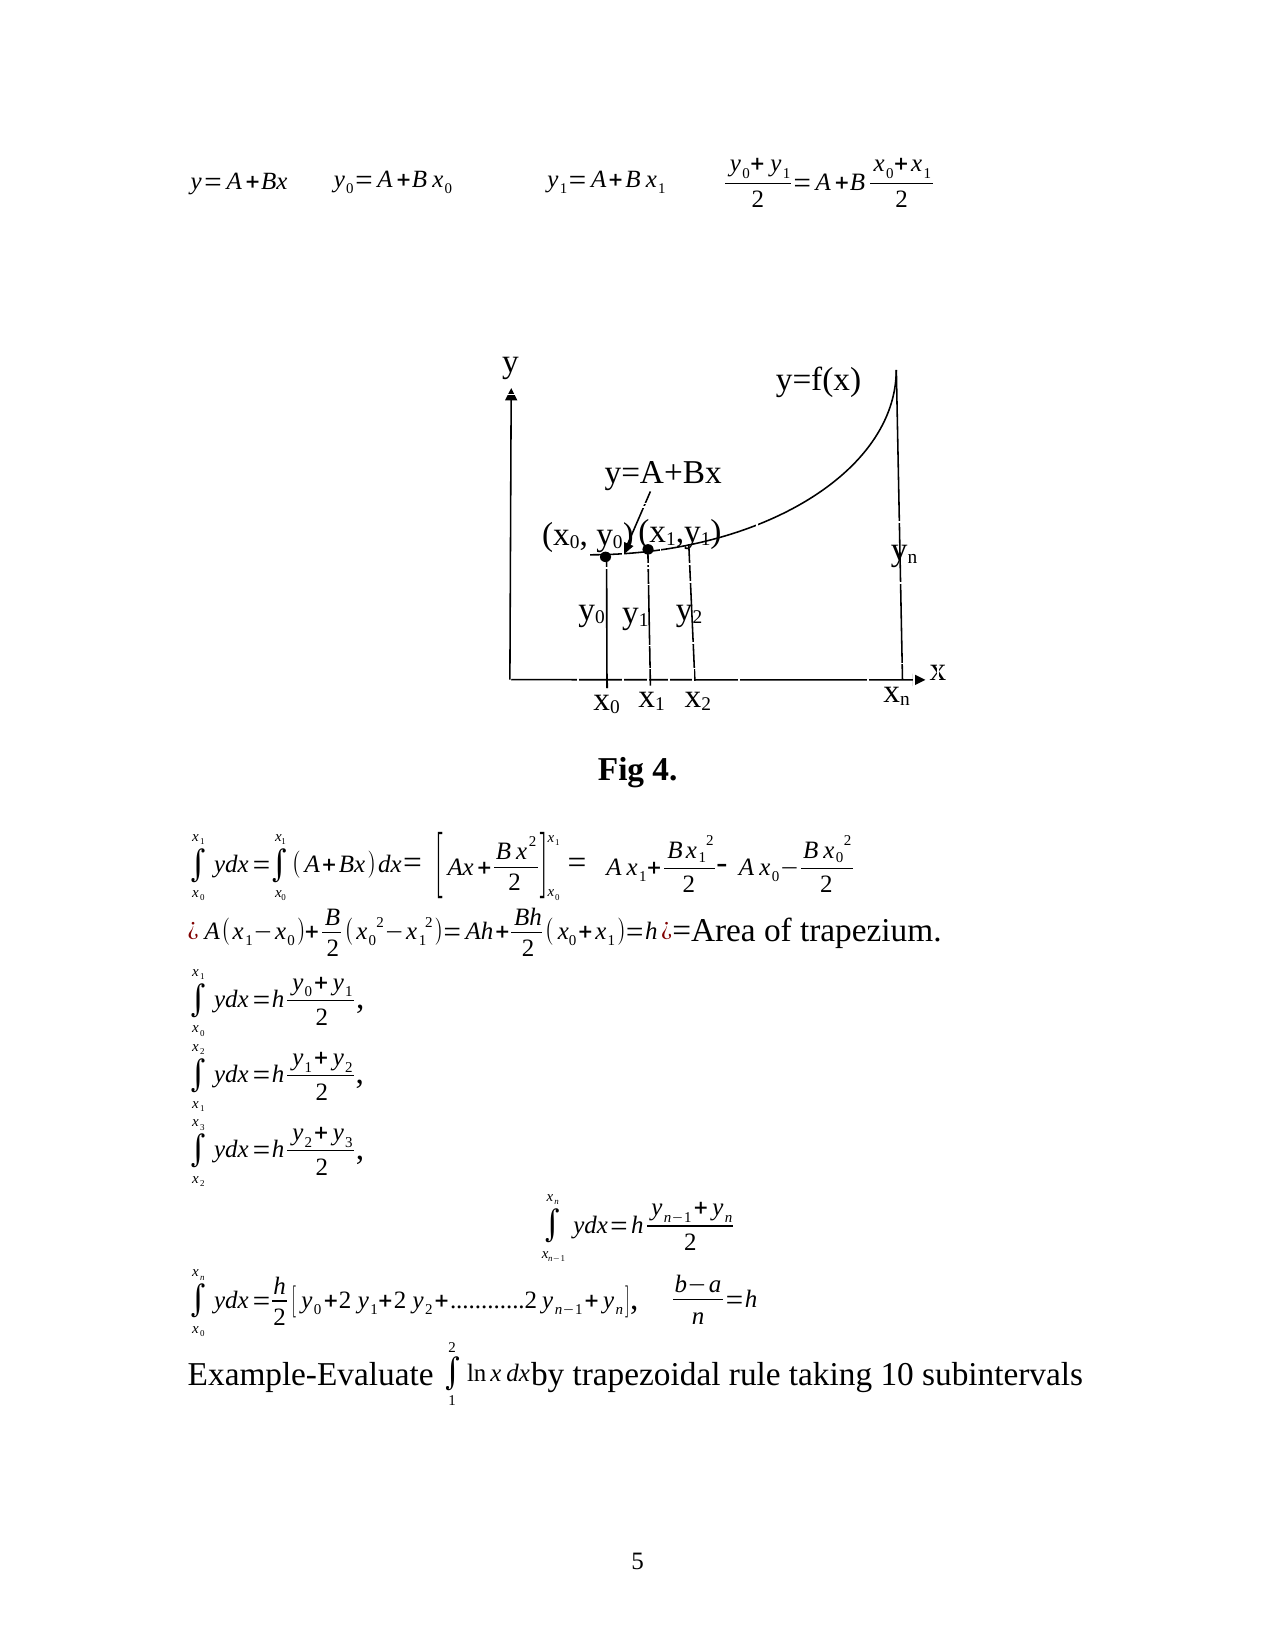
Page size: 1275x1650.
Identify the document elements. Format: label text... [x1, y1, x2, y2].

text =Area of trapezium. [187, 903, 1087, 962]
text = = - [187, 826, 1087, 903]
text , [187, 1263, 1087, 1338]
text , [187, 1113, 1087, 1188]
text Fig 4. [187, 749, 1087, 788]
text , [187, 962, 1087, 1037]
text , [187, 1037, 1087, 1113]
text Example-Evaluate by trapezoidal rule taking 10 subintervals [187, 1338, 1087, 1409]
